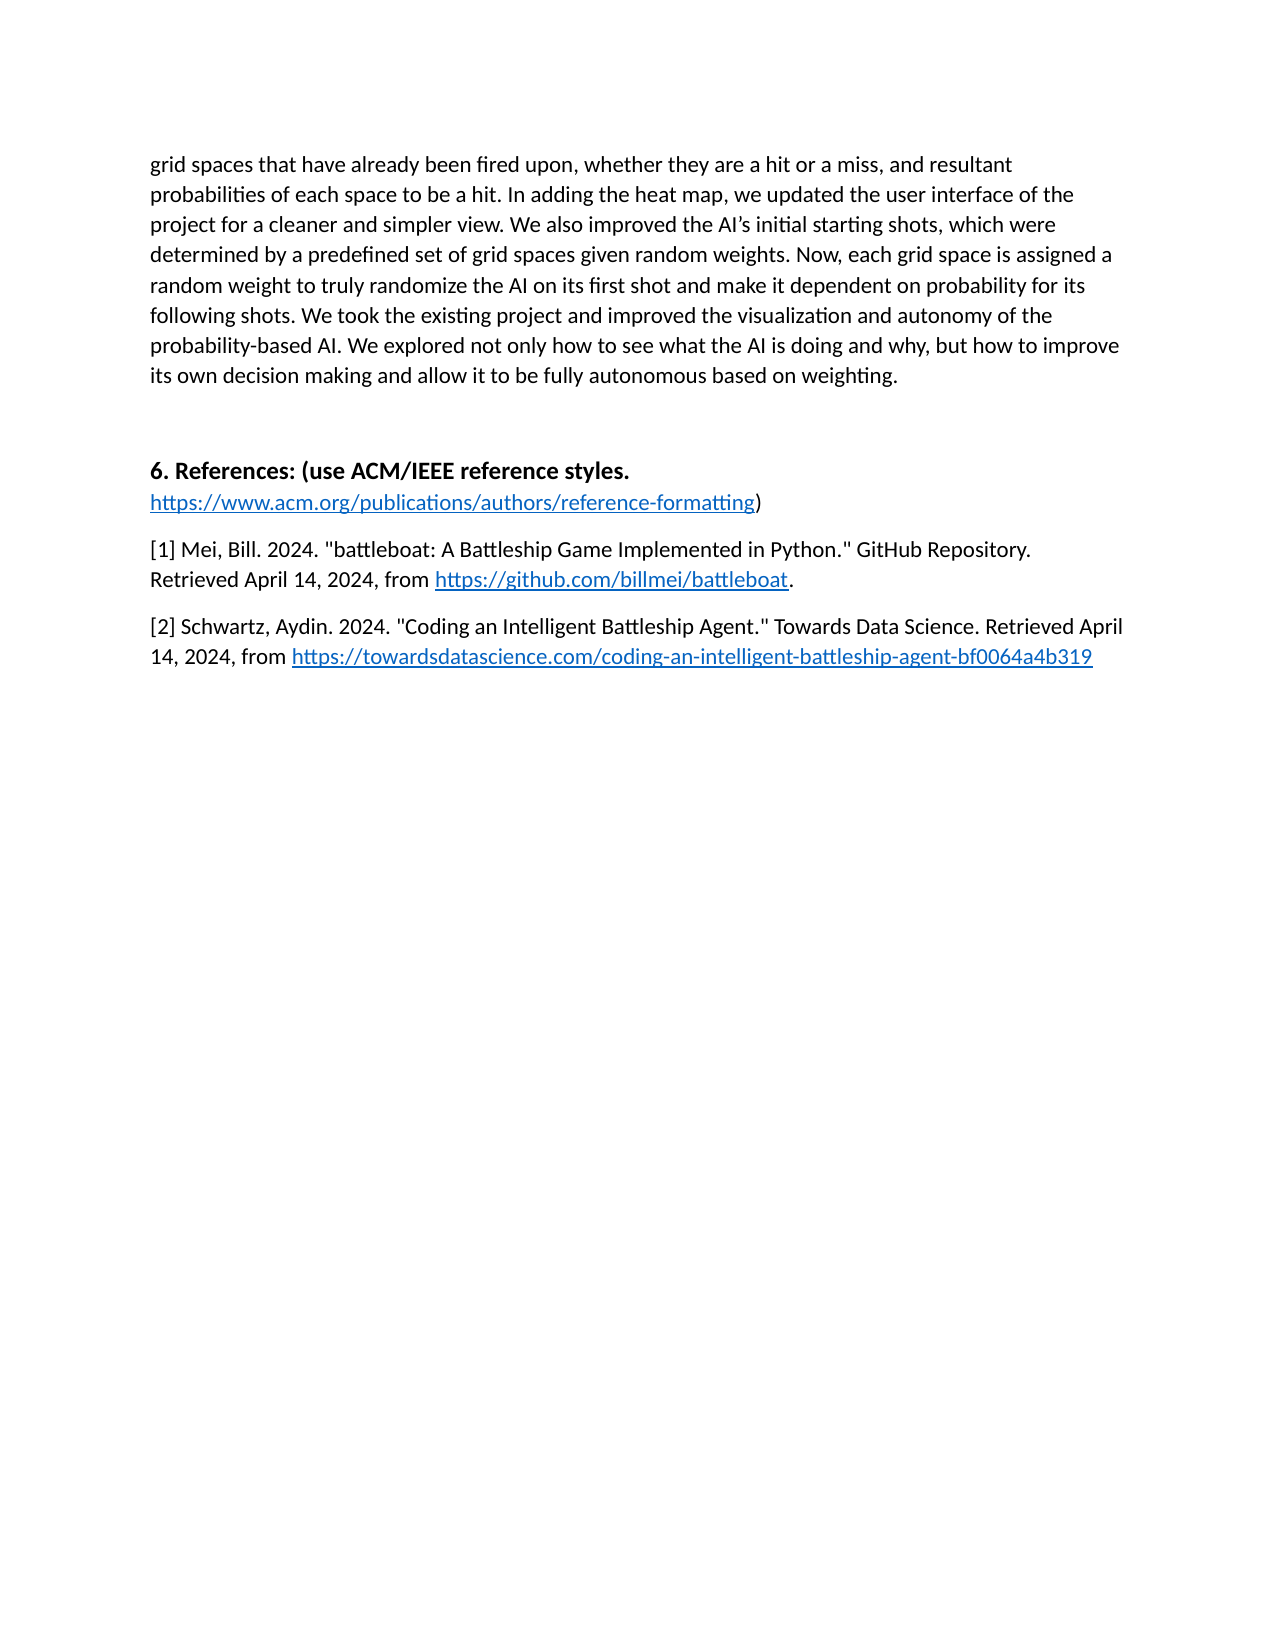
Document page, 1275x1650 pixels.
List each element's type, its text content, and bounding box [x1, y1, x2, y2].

text [2] Schwartz, Aydin. 2024. "Coding an Intelligent Battleship Agent." Towards Data Science. Retrieved April 14, 2024, from https://towardsdatascience.com/coding-an-intelligent-battleship-agent-bf0064a4b319 [150, 612, 1125, 670]
text 6. References: (use ACM/IEEE reference styles. https://www.acm.org/publications/authors/reference-formatting) [150, 455, 1125, 516]
text [1] Mei, Bill. 2024. "battleboat: A Battleship Game Implemented in Python." GitHub Repository. Retrieved April 14, 2024, from https://github.com/billmei/battleboat. [150, 535, 1125, 593]
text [150, 150, 1125, 389]
